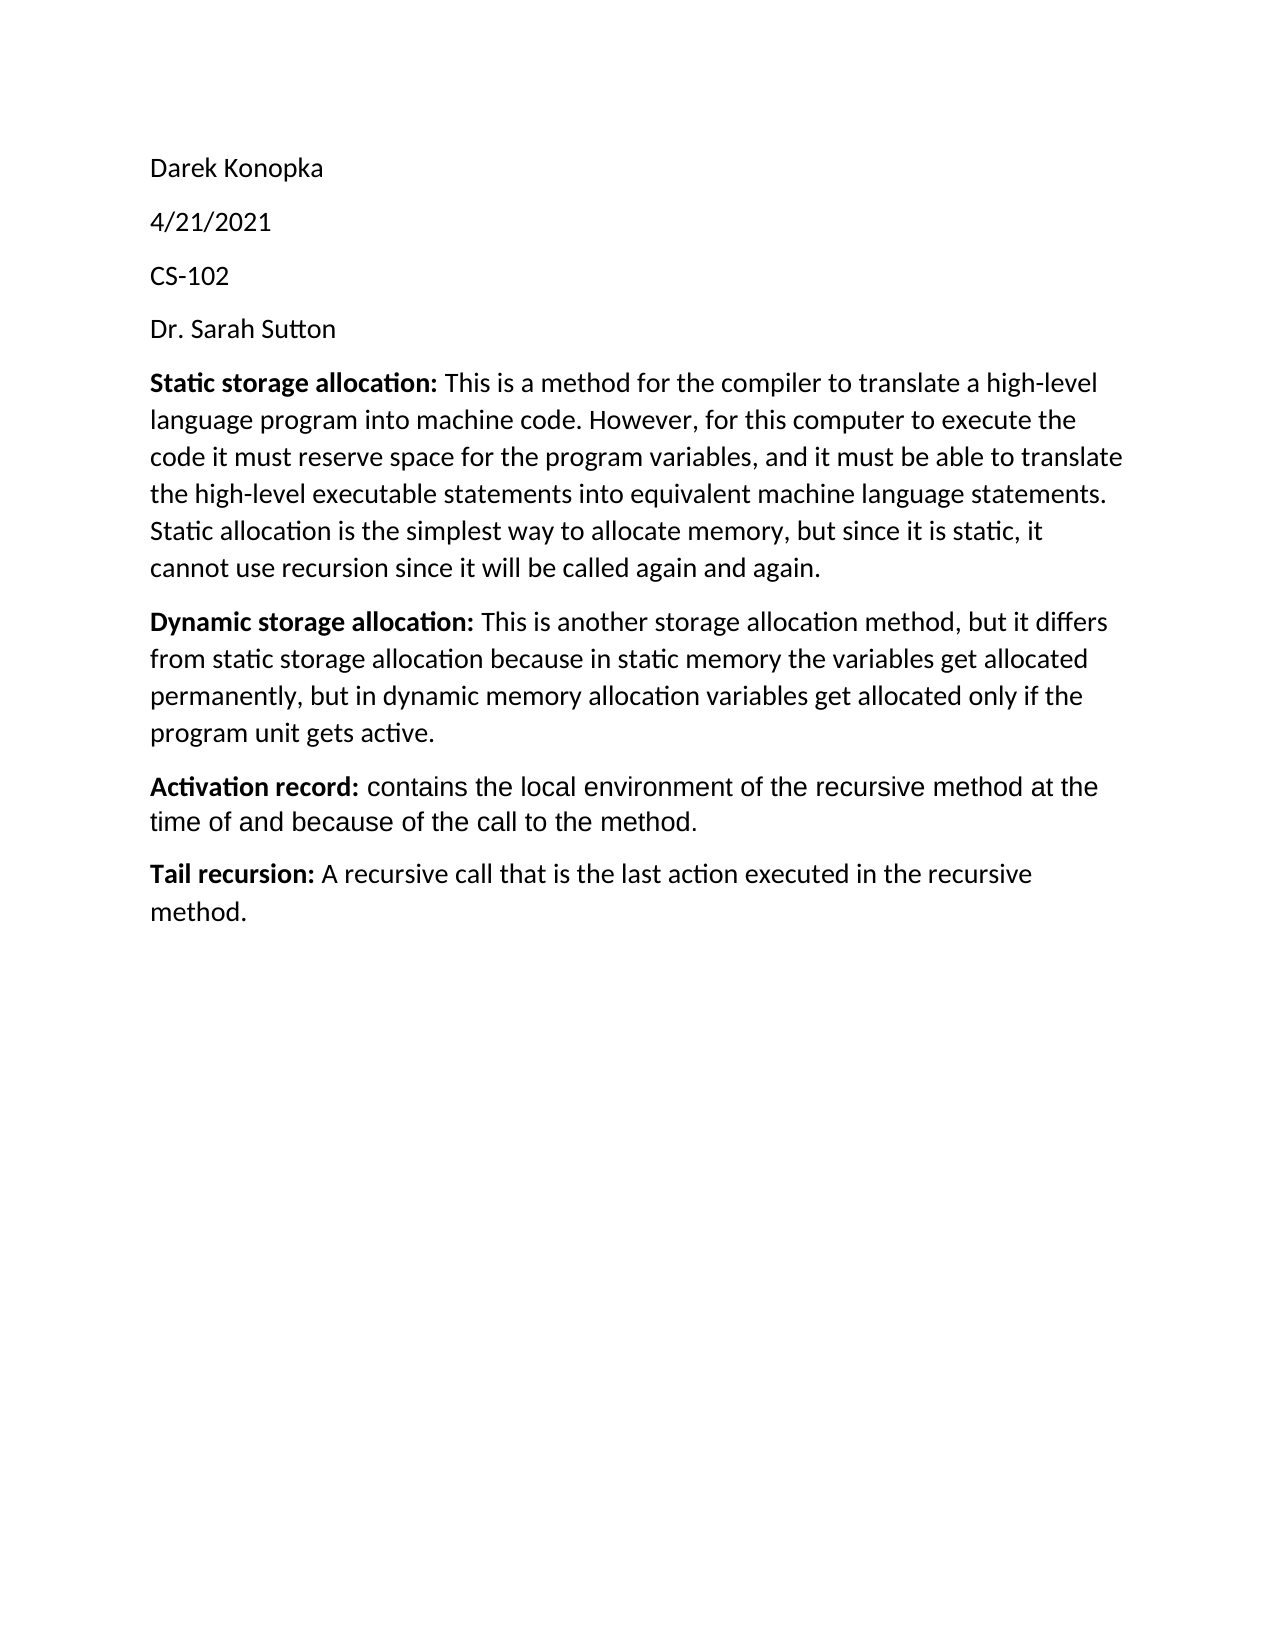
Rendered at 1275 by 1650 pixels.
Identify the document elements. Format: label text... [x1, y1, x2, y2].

text Dr. Sarah Sutton [150, 311, 1125, 346]
text Darek Konopka [150, 150, 1125, 184]
text Dynamic storage allocation: This is another storage allocation method, but it differs from static storage allocation because in static memory the variables get allocated permanently, but in dynamic memory allocation variables get allocated only if the program unit gets active. [150, 604, 1125, 750]
text CS-102 [150, 257, 1125, 292]
text Activation record: contains the local environment of the recursive method at the time of and because of the call to the method. [150, 769, 1125, 837]
text Static storage allocation: This is a method for the compiler to translate a high-level language program into machine code. However, for this computer to execute the code it must reserve space for the program variables, and it must be able to translate the high-level executable statements into equivalent machine language statements. Static allocation is the simplest way to allocate memory, but since it is static, it cannot use recursion since it will be called again and again. [150, 365, 1125, 585]
text 4/21/2021 [150, 204, 1125, 238]
text Tail recursion: A recursive call that is the last action executed in the recursive method. [150, 856, 1125, 928]
